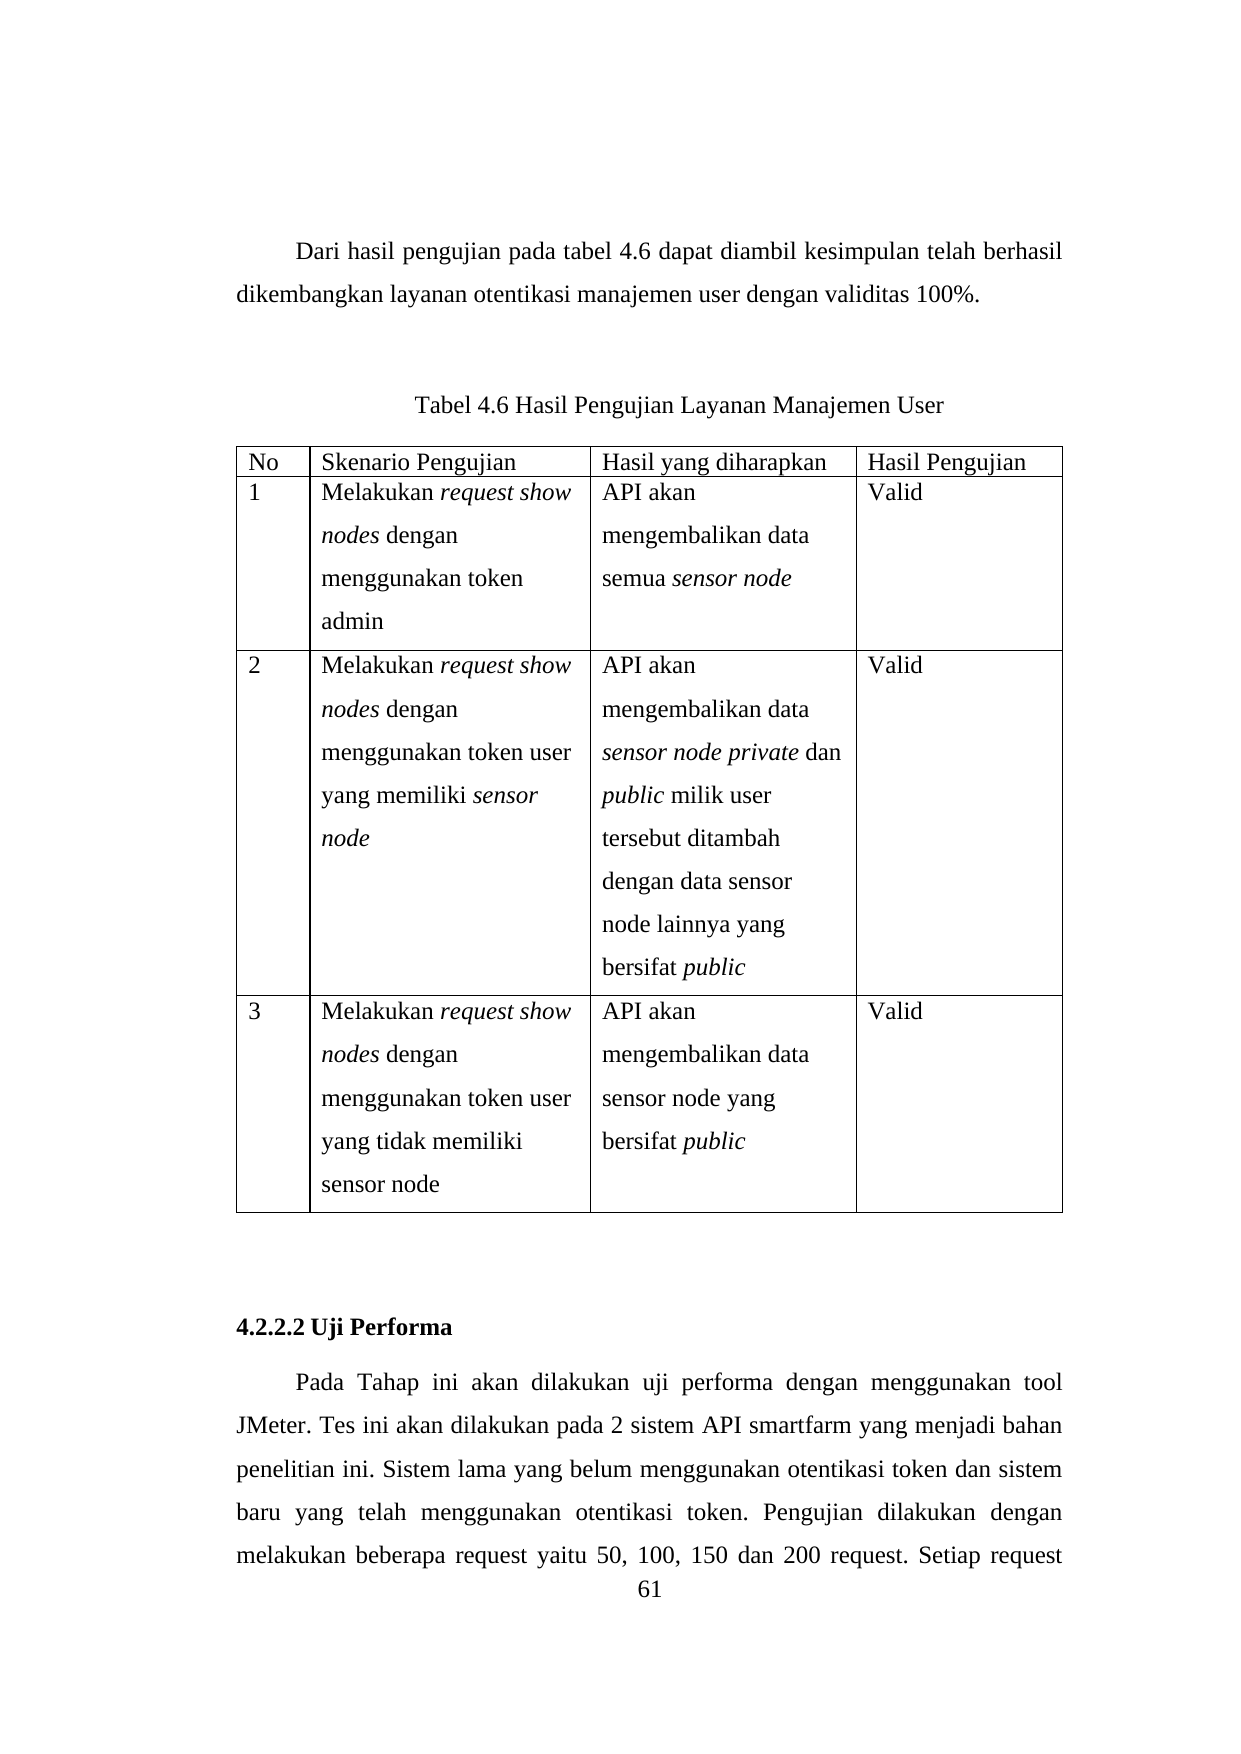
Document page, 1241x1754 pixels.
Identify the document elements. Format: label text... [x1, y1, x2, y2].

table_cell Melakukan request show nodes dengan menggunakan token user yang tidak memiliki sensor node [311, 996, 590, 1212]
table_cell 2 [237, 651, 309, 995]
table_cell API akan mengembalikan data sensor node yang bersifat public [591, 996, 856, 1212]
table_cell Valid [857, 477, 1062, 649]
table_cell Valid [857, 651, 1062, 995]
table_header No [237, 447, 309, 476]
table_header Hasil Pengujian [857, 447, 1062, 476]
table_cell 1 [237, 477, 309, 649]
table_header Hasil yang diharapkan [591, 447, 856, 476]
table_cell 3 [237, 996, 309, 1212]
text Dari hasil pengujian pada tabel 4.6 dapat diambil kesimpulan telah berhasil dikembangkan layanan otentikasi manajemen user dengan validitas 100%. [236, 236, 1063, 308]
table_header Skenario Pengujian [311, 447, 590, 476]
table_cell API akan mengembalikan data sensor node private dan public milik user tersebut ditambah dengan data sensor node lainnya yang bersifat public [591, 651, 856, 995]
table_cell API akan mengembalikan data semua sensor node [591, 477, 856, 649]
subtitle Uji Performa [236, 1312, 1063, 1341]
table_cell Melakukan request show nodes dengan menggunakan token admin [311, 477, 590, 649]
table_cell Melakukan request show nodes dengan menggunakan token user yang memiliki sensor node [311, 651, 590, 995]
table_cell Valid [857, 996, 1062, 1212]
text Tabel 4.6 Hasil Pengujian Layanan Manajemen User [236, 391, 1063, 419]
